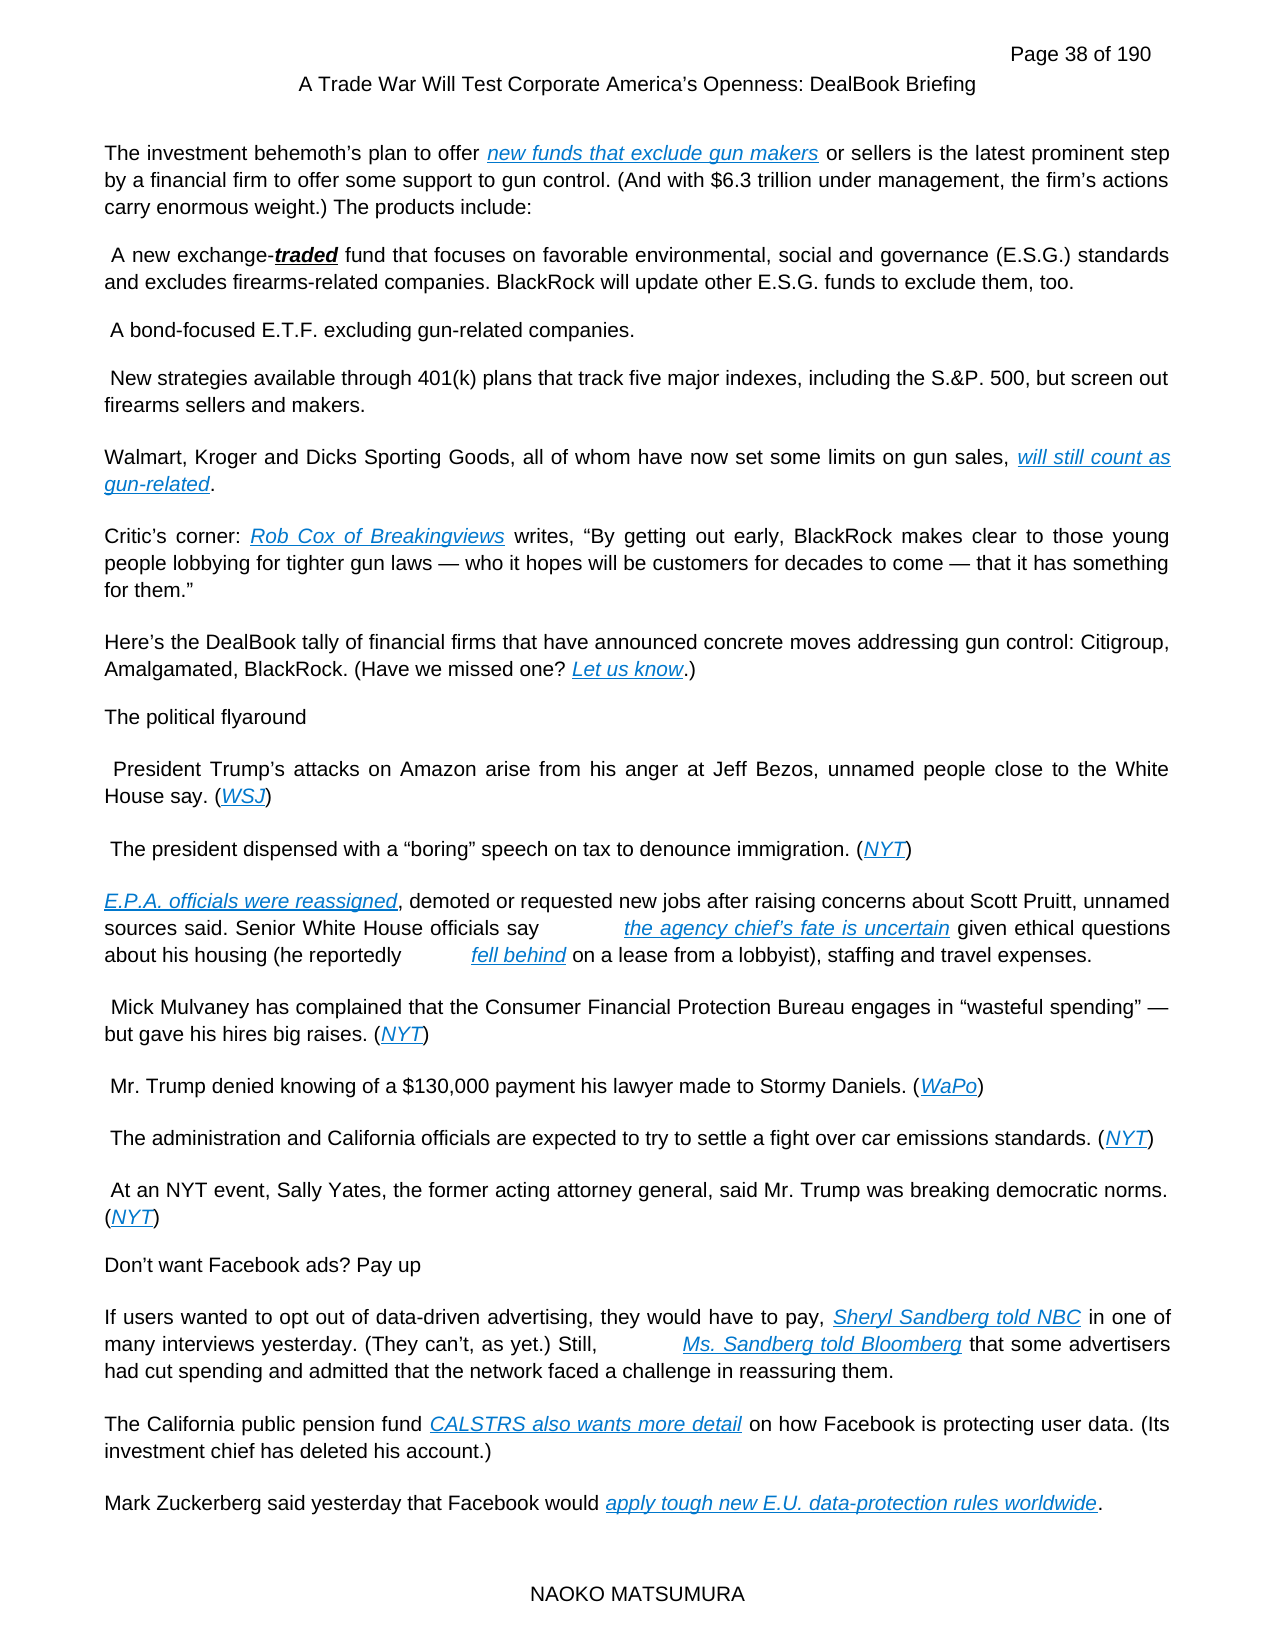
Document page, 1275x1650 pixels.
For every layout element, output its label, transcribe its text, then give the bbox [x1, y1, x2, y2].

text The investment behemoth’s plan to offer new funds that exclude gun makers or sellers is the latest prominent step by a financial firm to offer some support to gun control. (And with $6.3 trillion under management, the firm’s actions carry enormous weight.) The products include: [104, 137, 1171, 219]
text A new exchange-traded fund that focuses on favorable environmental, social and governance (E.S.G.) standards and excludes firearms-related companies. BlackRock will update other E.S.G. funds to exclude them, too. [104, 239, 1171, 294]
text Walmart, Kroger and Dicks Sporting Goods, all of whom have now set some limits on gun sales, will still count as gun-related. [104, 442, 1171, 496]
text At an NYT event, Sally Yates, the former acting attorney general, said Mr. Trump was breaking democratic norms. (NYT) [104, 1175, 1171, 1229]
text Don’t want Facebook ads? Pay up [104, 1250, 1171, 1277]
text President Trump’s attacks on Amazon arise from his anger at Jeff Bezos, unnamed people close to the White House say. (WSJ) [104, 754, 1171, 808]
text Mark Zuckerberg said yesterday that Facebook would apply tough new E.U. data-protection rules worldwide. [104, 1487, 1171, 1514]
text The political flyaround [104, 702, 1171, 729]
text E.P.A. officials were reassigned, demoted or requested new jobs after raising concerns about Scott Pruitt, unnamed sources said. Senior White House officials say the agency chief’s fate is uncertain given ethical questions about his housing (he reportedly fell behind on a lease from a lobbyist), staffing and travel expenses. [104, 885, 1171, 967]
text New strategies available through 401(k) plans that track five major indexes, including the S.&P. 500, but screen out firearms sellers and makers. [104, 362, 1171, 417]
text If users wanted to opt out of data-driven advertising, they would have to pay, Sheryl Sandberg told NBC in one of many interviews yesterday. (They can’t, as yet.) Still, Ms. Sandberg told Bloomberg that some advertisers had cut spending and admitted that the network faced a challenge in reassuring them. [104, 1302, 1171, 1383]
text Critic’s corner: Rob Cox of Breakingviews writes, “By getting out early, BlackRock makes clear to those young people lobbying for tighter gun laws — who it hopes will be customers for decades to come — that it has something for them.” [104, 521, 1171, 602]
text Here’s the DealBook tally of financial firms that have announced concrete moves addressing gun control: Citigroup, Amalgamated, BlackRock. (Have we missed one? Let us know.) [104, 627, 1171, 681]
text The president dispensed with a “boring” speech on tax to denounce immigration. (NYT) [104, 833, 1171, 860]
text The California public pension fund CALSTRS also wants more detail on how Facebook is protecting user data. (Its investment chief has deleted his account.) [104, 1408, 1171, 1462]
text A bond-focused E.T.F. excluding gun-related companies. [104, 314, 1171, 342]
text Mr. Trump denied knowing of a $130,000 payment his lawyer made to Stormy Daniels. (WaPo) [104, 1071, 1171, 1098]
text Mick Mulvaney has complained that the Consumer Financial Protection Bureau engages in “wasteful spending” — but gave his hires big raises. (NYT) [104, 992, 1171, 1046]
text The administration and California officials are expected to try to settle a fight over car emissions standards. (NYT) [104, 1123, 1171, 1150]
